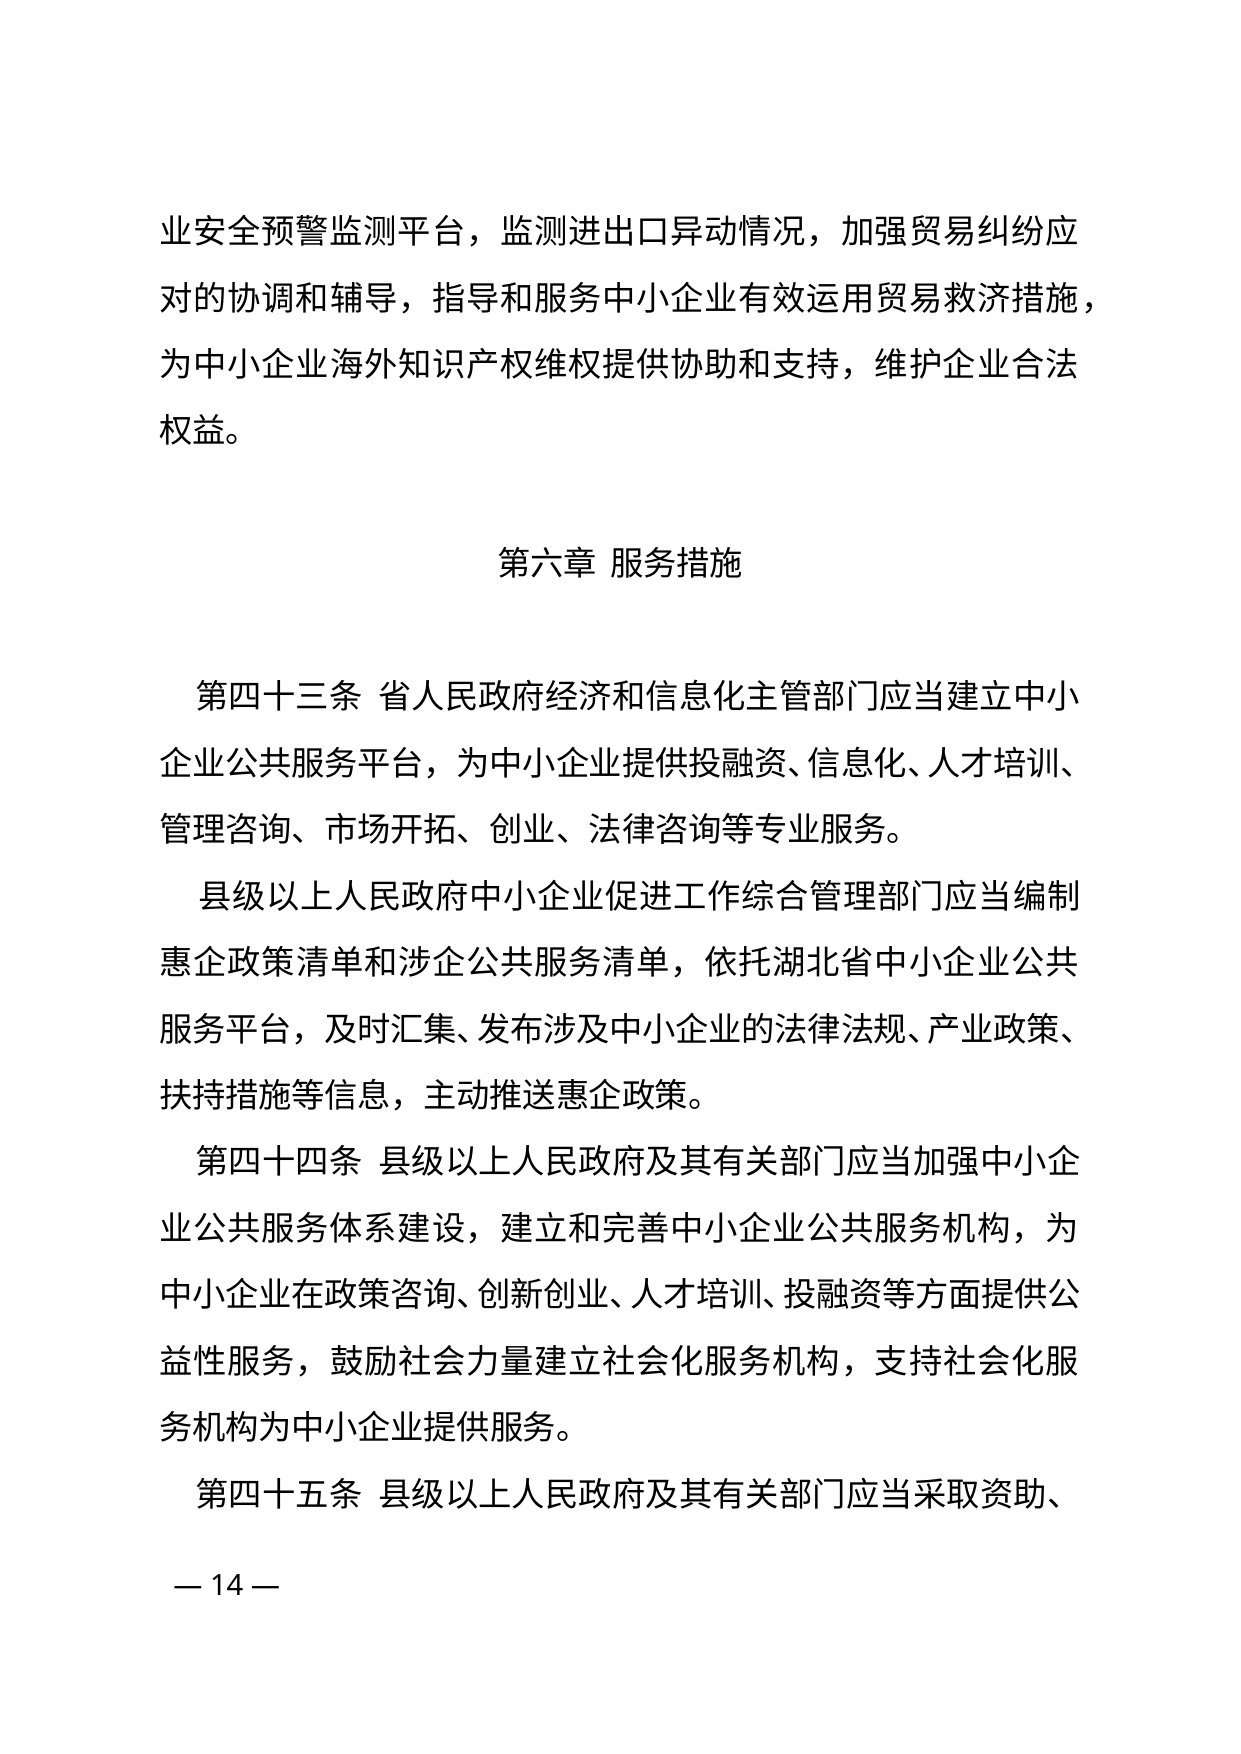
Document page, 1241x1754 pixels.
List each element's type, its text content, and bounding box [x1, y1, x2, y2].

text 支持中小企业到境外投资，通过并购、技术转移、合作参股等形式在海外建立孵化基地。 [159, 262, 1081, 395]
text 第六章 服务措施 [159, 794, 1081, 860]
text 第四十三条 省人民政府经济和信息化主管部门应当建立中小企业公共服务平台，为中小企业提供投融资、信息化、人才培训、管理咨询、市场开拓、创业、法律咨询等专业服务。 [159, 927, 1081, 1126]
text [159, 196, 1081, 262]
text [159, 1392, 1081, 1525]
text 县级以上人民政府中小企业促进工作综合管理部门应当编制惠企政策清单和涉企公共服务清单，依托湖北省中小企业公共服务平台，及时汇集、发布涉及中小企业的法律法规、产业政策、扶持措施等信息，主动推送惠企政策。 [159, 1126, 1081, 1392]
text 第四十二条 省人民政府商务主管部门应当建立贸易纠纷和产业安全预警监测平台，监测进出口异动情况，加强贸易纠纷应对的协调和辅导，指导和服务中小企业有效运用贸易救济措施，为中小企业海外知识产权维权提供协助和支持，维护企业合法权益。 [159, 395, 1081, 727]
